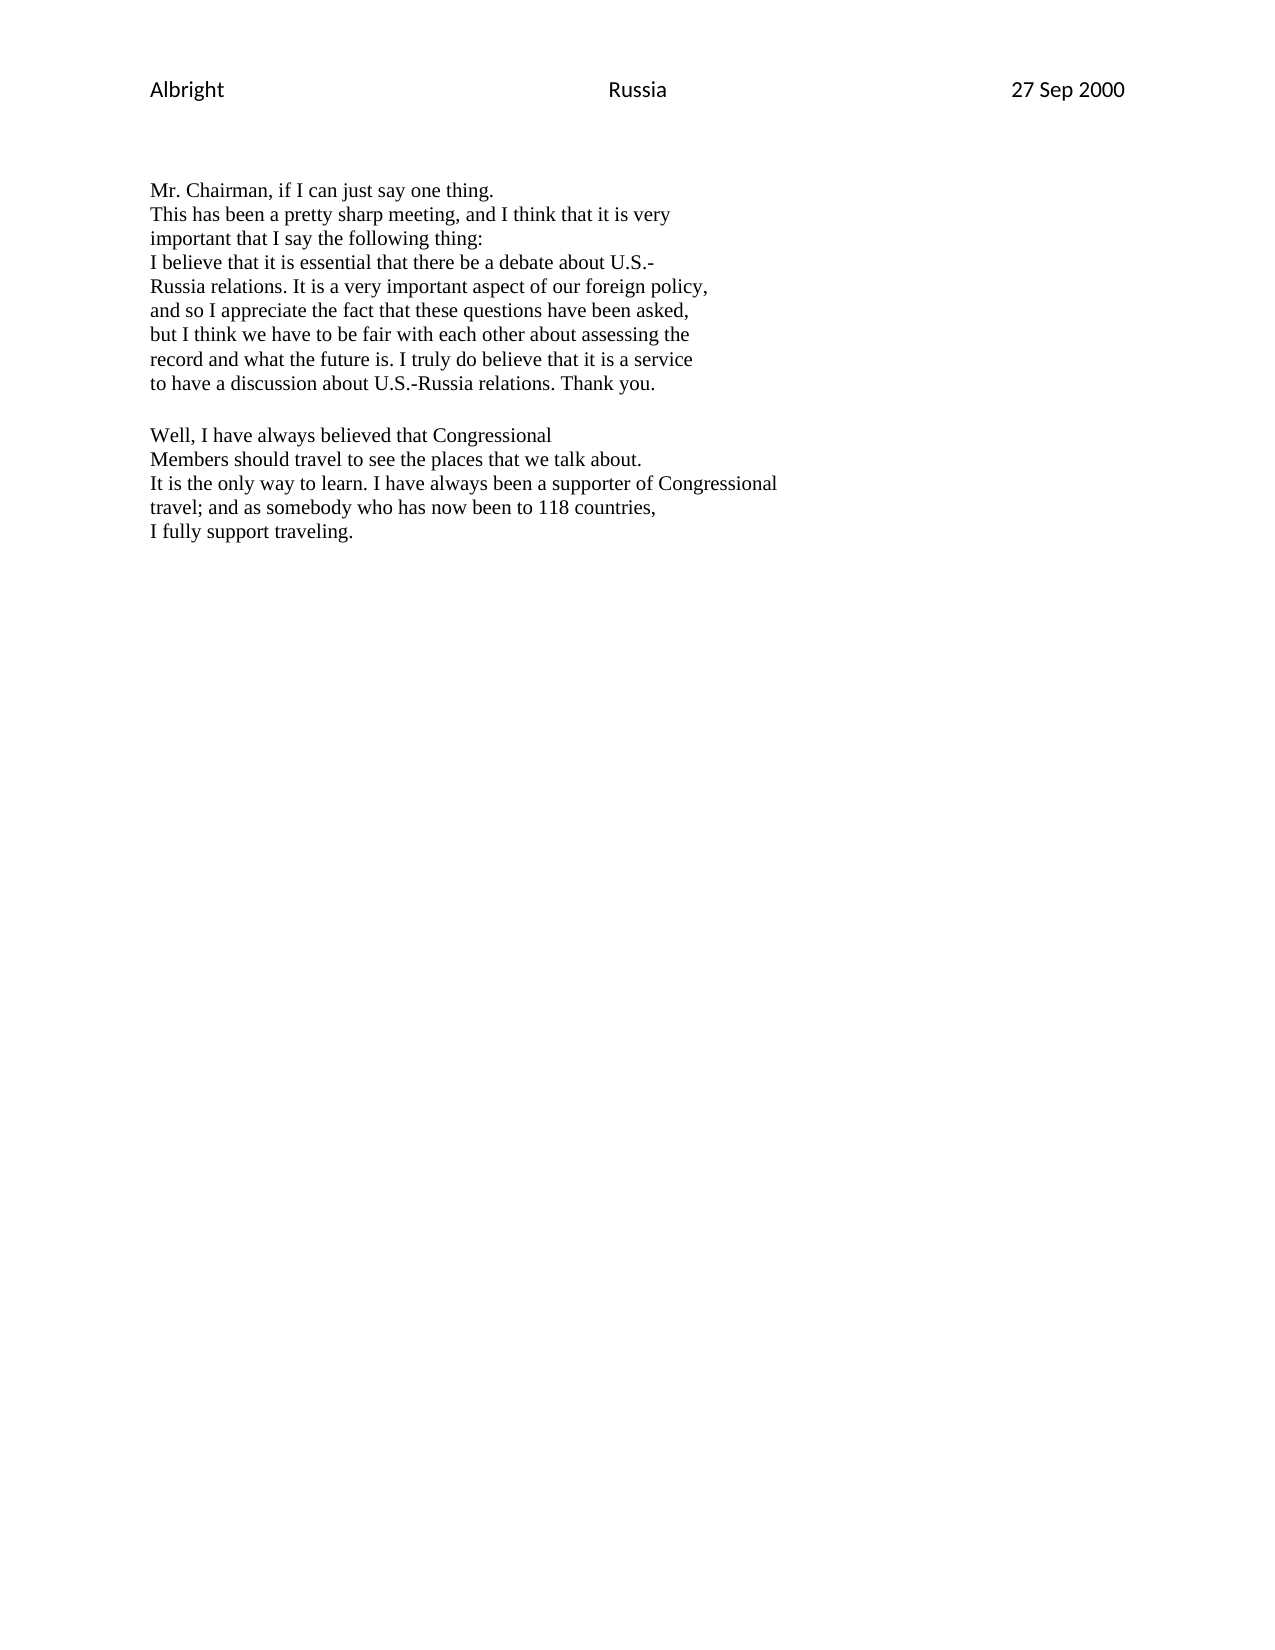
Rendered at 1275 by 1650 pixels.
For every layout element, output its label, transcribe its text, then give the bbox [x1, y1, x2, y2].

text Members should travel to see the places that we talk about. [150, 447, 1125, 471]
text Well, I have always believed that Congressional [150, 423, 1125, 447]
text to have a discussion about U.S.-Russia relations. Thank you. [150, 371, 1125, 394]
text I believe that it is essential that there be a debate about U.S.- [150, 250, 1125, 274]
text important that I say the following thing: [150, 226, 1125, 250]
text Mr. Chairman, if I can just say one thing. [150, 178, 1125, 202]
text This has been a pretty sharp meeting, and I think that it is very [150, 202, 1125, 226]
text It is the only way to learn. I have always been a supporter of Congressional [150, 471, 1125, 495]
text Russia relations. It is a very important aspect of our foreign policy, [150, 274, 1125, 298]
text I fully support traveling. [150, 519, 1125, 543]
text but I think we have to be fair with each other about assessing the [150, 322, 1125, 346]
text travel; and as somebody who has now been to 118 countries, [150, 495, 1125, 519]
text and so I appreciate the fact that these questions have been asked, [150, 298, 1125, 322]
text record and what the future is. I truly do believe that it is a service [150, 346, 1125, 371]
